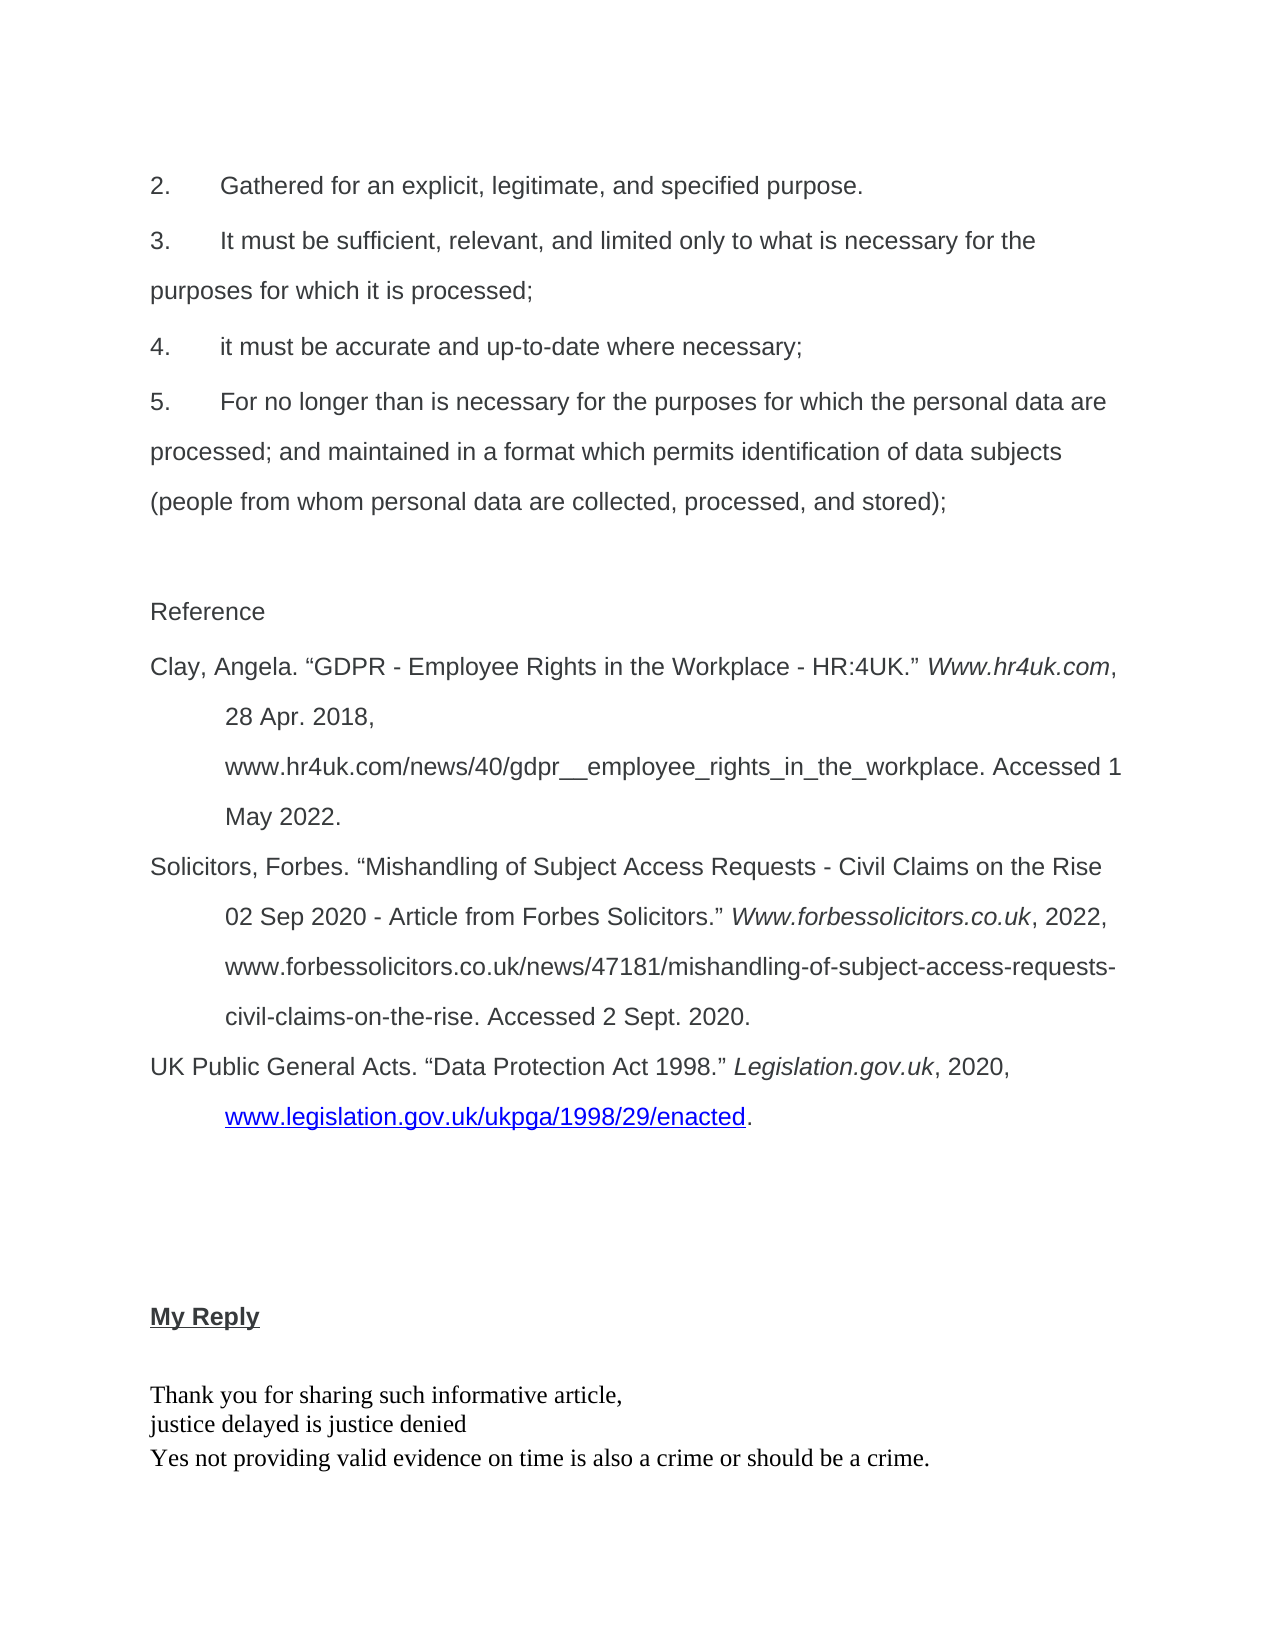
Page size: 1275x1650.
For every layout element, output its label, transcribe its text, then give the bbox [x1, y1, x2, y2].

text 4. it must be accurate and up-to-date where necessary; [150, 310, 1125, 360]
text Clay, Angela. “GDPR - Employee Rights in the Workplace - HR:4UK.” Www.hr4uk.com, 28 Apr. 2018, www.hr4uk.com/news/40/gdpr__employee_rights_in_the_workplace. Accessed 1 May 2022. [150, 631, 1125, 831]
text 3. It must be sufficient, relevant, and limited only to what is necessary for the purposes for which it is processed; [150, 205, 1125, 305]
text Solicitors, Forbes. “Mishandling of Subject Access Requests - Civil Claims on the Rise 02 Sep 2020 - Article from Forbes Solicitors.” Www.forbessolicitors.co.uk, 2022, www.forbessolicitors.co.uk/news/47181/mishandling-of-subject-access-requests-civil-claims-on-the-rise. Accessed 2 Sept. 2020. [150, 831, 1125, 1031]
text 2. Gathered for an explicit, legitimate, and specified purpose. [150, 150, 1125, 200]
text My Reply [150, 1281, 1125, 1331]
text Yes not providing valid evidence on time is also a crime or should be a crime. [150, 1443, 1125, 1472]
text Thank you for sharing such informative article, [150, 1381, 1125, 1409]
text justice delayed is justice denied [150, 1409, 1125, 1438]
text 5. For no longer than is necessary for the purposes for which the personal data are processed; and maintained in a format which permits identification of data subjects (people from whom personal data are collected, processed, and stored); [150, 365, 1125, 515]
text Reference [150, 576, 1125, 626]
text UK Public General Acts. “Data Protection Act 1998.” Legislation.gov.uk, 2020, www.legislation.gov.uk/ukpga/1998/29/enacted. [150, 1031, 1125, 1131]
